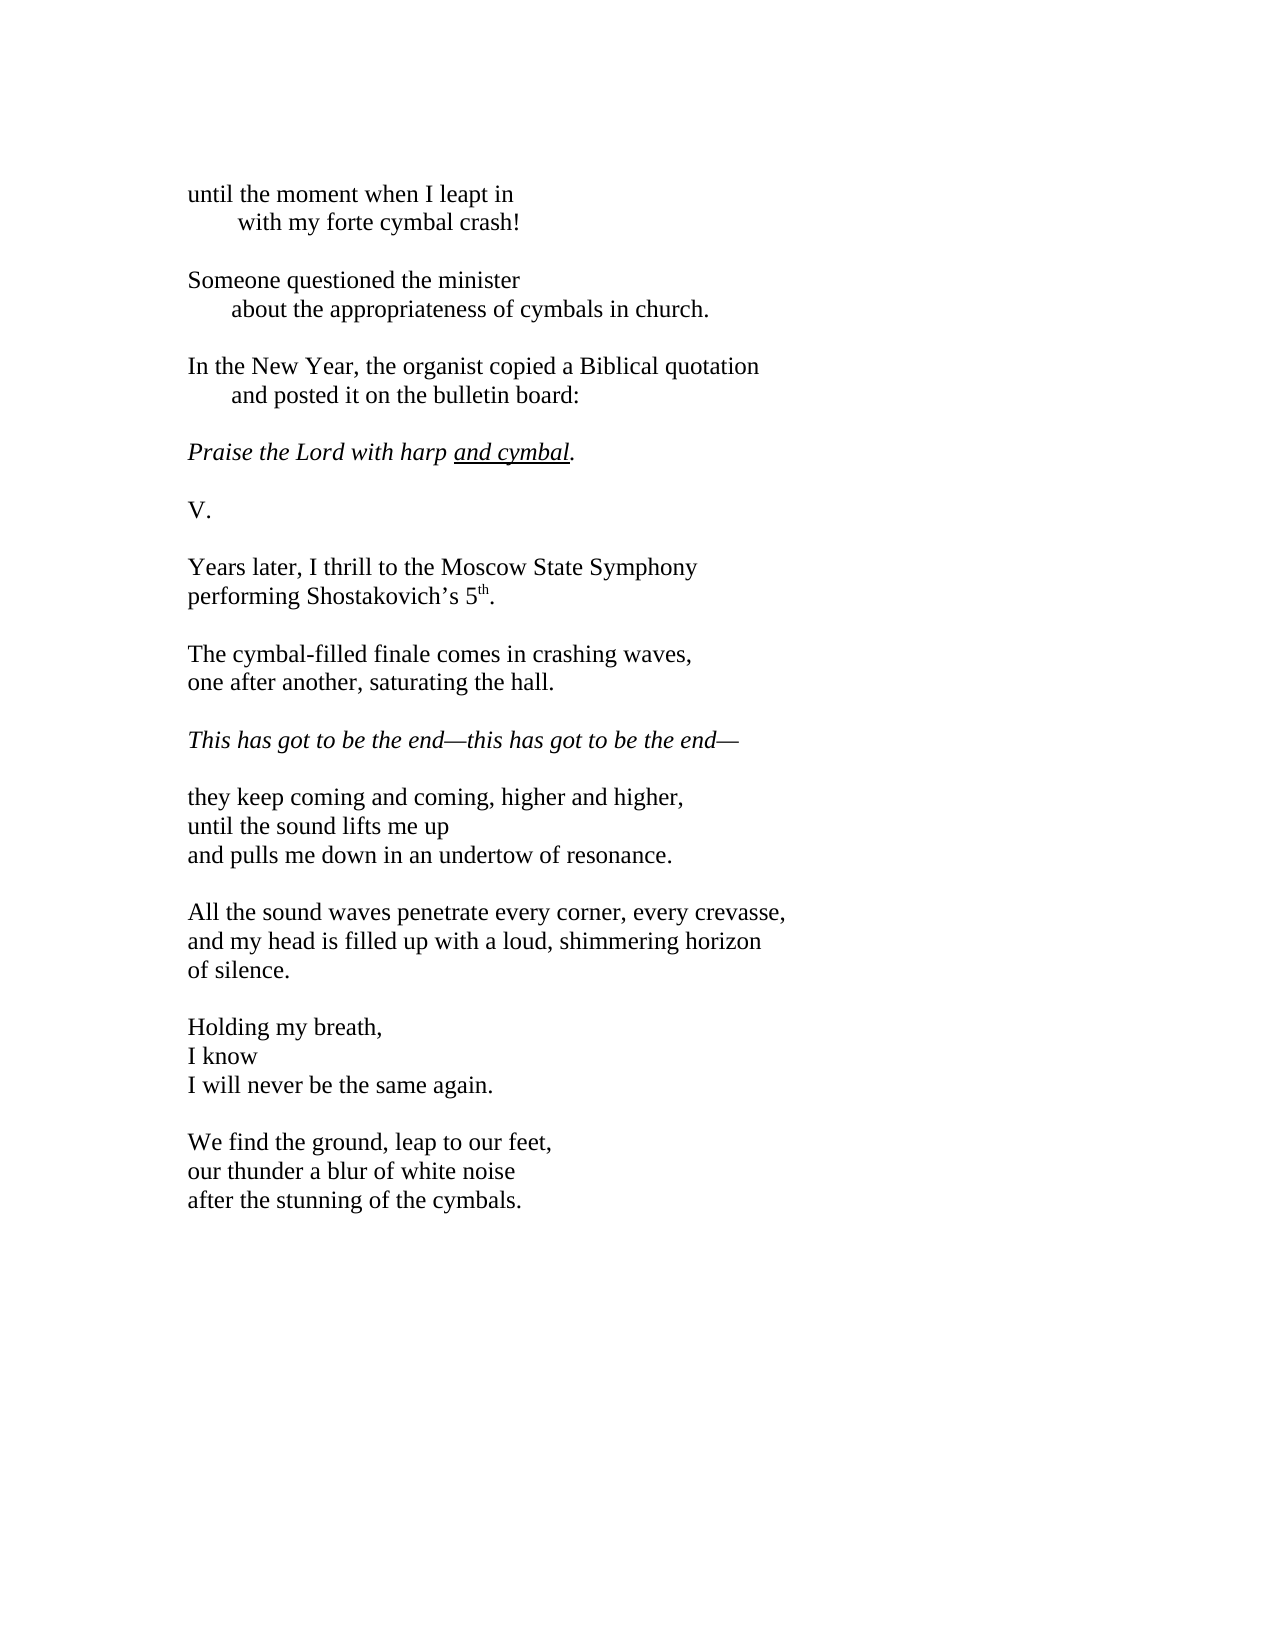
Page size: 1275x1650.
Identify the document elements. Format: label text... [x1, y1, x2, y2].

text I will never be the same again. [187, 1070, 1087, 1099]
text We find the ground, leap to our feet, [187, 1127, 1087, 1156]
text they keep coming and coming, higher and higher, [187, 782, 1087, 811]
text and pulls me down in an undertow of resonance. [187, 840, 1087, 869]
text All the sound waves penetrate every corner, every crevasse, [187, 897, 1087, 926]
text until the moment when I leapt in [187, 179, 1087, 207]
text Holding my breath, [187, 1012, 1087, 1041]
text In the New Year, the organist copied a Biblical quotation [187, 351, 1087, 380]
text Someone questioned the minister [187, 265, 1087, 294]
text until the sound lifts me up [187, 811, 1087, 840]
text V. [187, 495, 1087, 524]
text I know [187, 1041, 1087, 1070]
text our thunder a blur of white noise [187, 1156, 1087, 1185]
text with my forte cymbal crash! [187, 207, 1087, 236]
text The cymbal-filled finale comes in crashing waves, [187, 639, 1087, 667]
text of silence. [187, 955, 1087, 984]
text performing Shostakovich’s 5th. [187, 581, 1087, 610]
text and my head is filled up with a loud, shimmering horizon [187, 926, 1087, 955]
text after the stunning of the cymbals. [187, 1185, 1087, 1214]
text This has got to be the end—this has got to be the end— [187, 725, 1087, 754]
text Years later, I thrill to the Moscow State Symphony [187, 552, 1087, 581]
text and posted it on the bulletin board: [187, 380, 1087, 409]
text Praise the Lord with harp and cymbal. [187, 437, 1087, 466]
text one after another, saturating the hall. [187, 667, 1087, 696]
text about the appropriateness of cymbals in church. [187, 294, 1087, 322]
